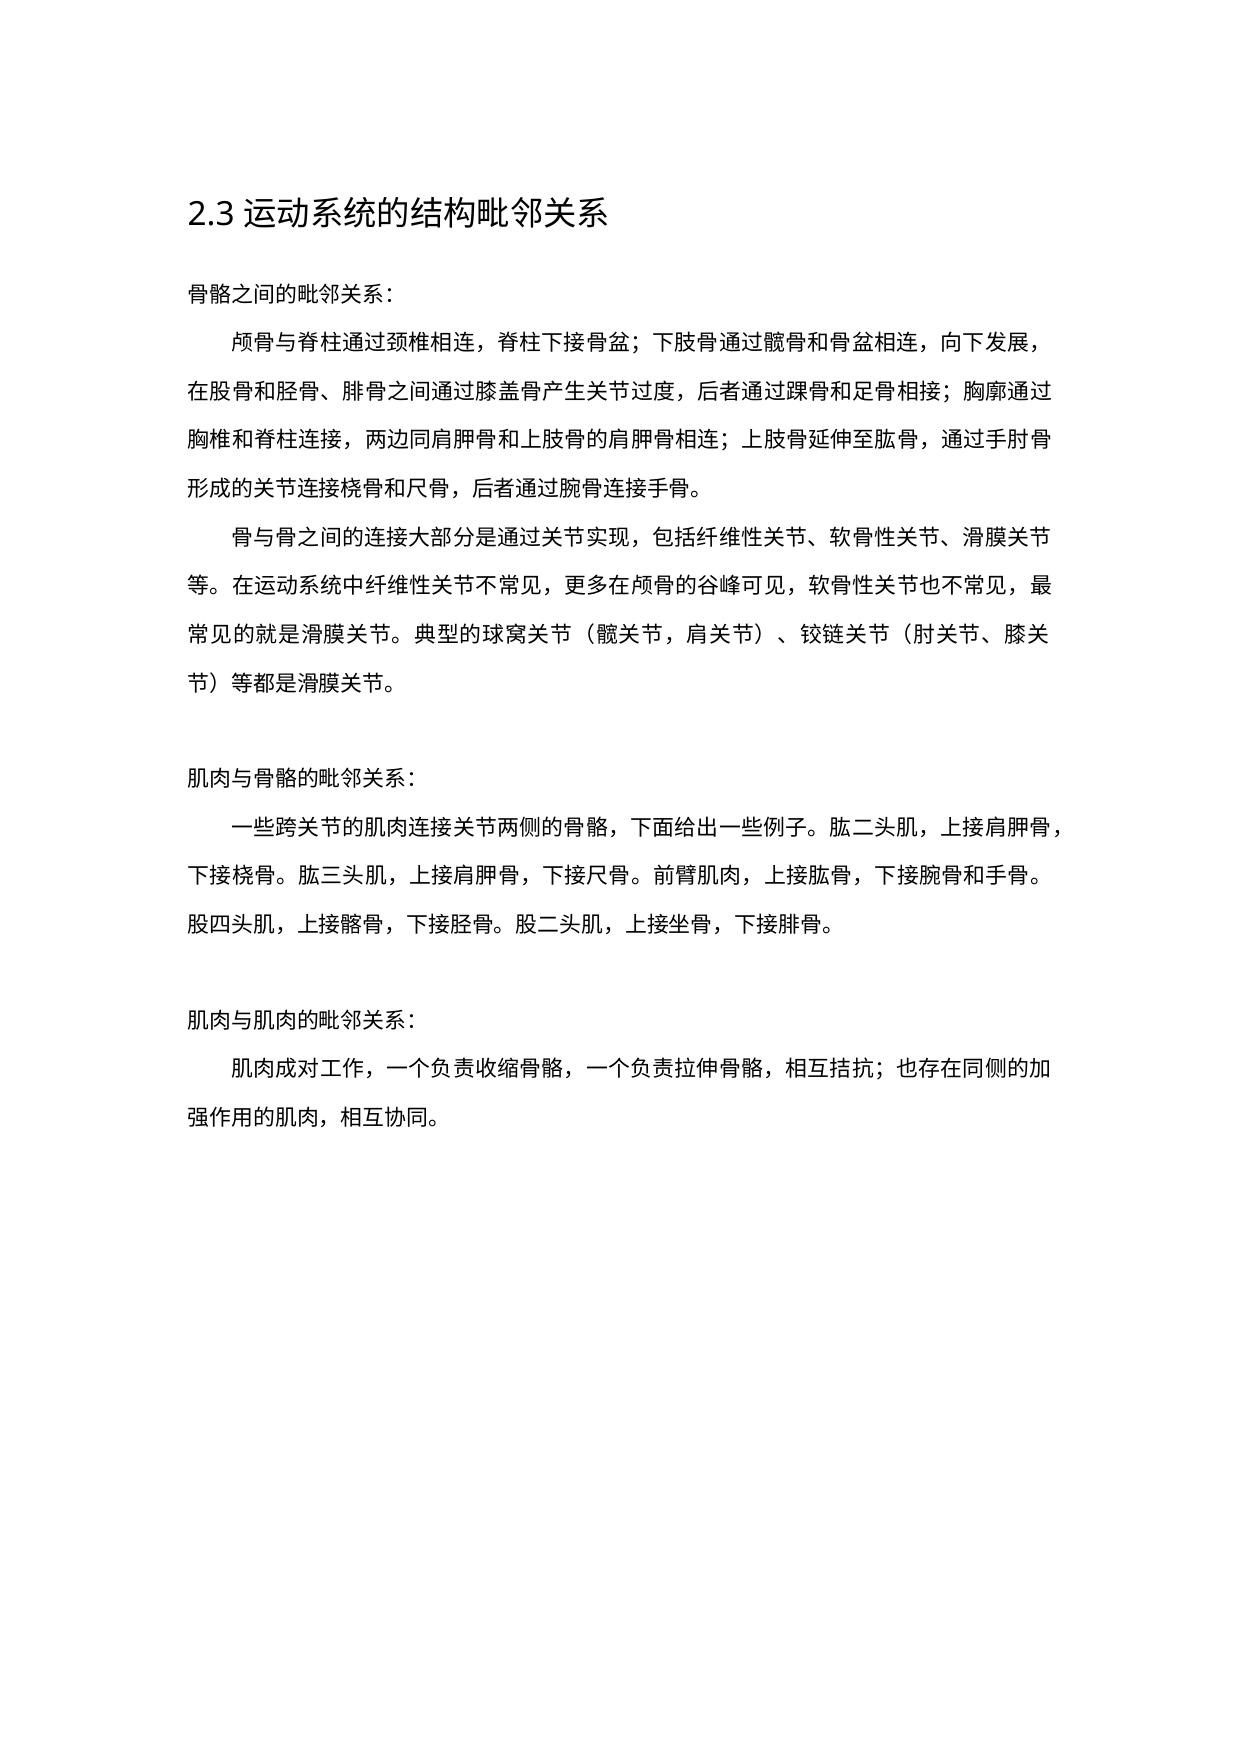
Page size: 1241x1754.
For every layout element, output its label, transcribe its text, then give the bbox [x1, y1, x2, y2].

text 骨骼之间的毗邻关系： [187, 276, 1053, 309]
text 肌肉成对工作，一个负责收缩骨骼，一个负责拉伸骨骼，相互拮抗；也存在同侧的加强作用的肌肉，相互协同。 [187, 1051, 1053, 1132]
text 颅骨与脊柱通过颈椎相连，脊柱下接骨盆；下肢骨通过髋骨和骨盆相连，向下发展，在股骨和胫骨、腓骨之间通过膝盖骨产生关节过度，后者通过踝骨和足骨相接；胸廓通过胸椎和脊柱连接，两边同肩胛骨和上肢骨的肩胛骨相连；上肢骨延伸至肱骨，通过手肘骨形成的关节连接桡骨和尺骨，后者通过腕骨连接手骨。 [187, 324, 1053, 503]
text 一些跨关节的肌肉连接关节两侧的骨骼，下面给出一些例子。肱二头肌，上接肩胛骨，下接桡骨。肱三头肌，上接肩胛骨，下接尺骨。前臂肌肉，上接肱骨，下接腕骨和手骨。股四头肌，上接髂骨，下接胫骨。股二头肌，上接坐骨，下接腓骨。 [187, 809, 1053, 939]
subtitle 2.3 运动系统的结构毗邻关系 [187, 179, 1053, 244]
text 骨与骨之间的连接大部分是通过关节实现，包括纤维性关节、软骨性关节、滑膜关节等。在运动系统中纤维性关节不常见，更多在颅骨的谷峰可见，软骨性关节也不常见，最常见的就是滑膜关节。典型的球窝关节（髋关节，肩关节）、铰链关节（肘关节、膝关节）等都是滑膜关节。 [187, 519, 1053, 698]
text 肌肉与骨骼的毗邻关系： [187, 761, 1053, 793]
text 肌肉与肌肉的毗邻关系： [187, 1003, 1053, 1035]
